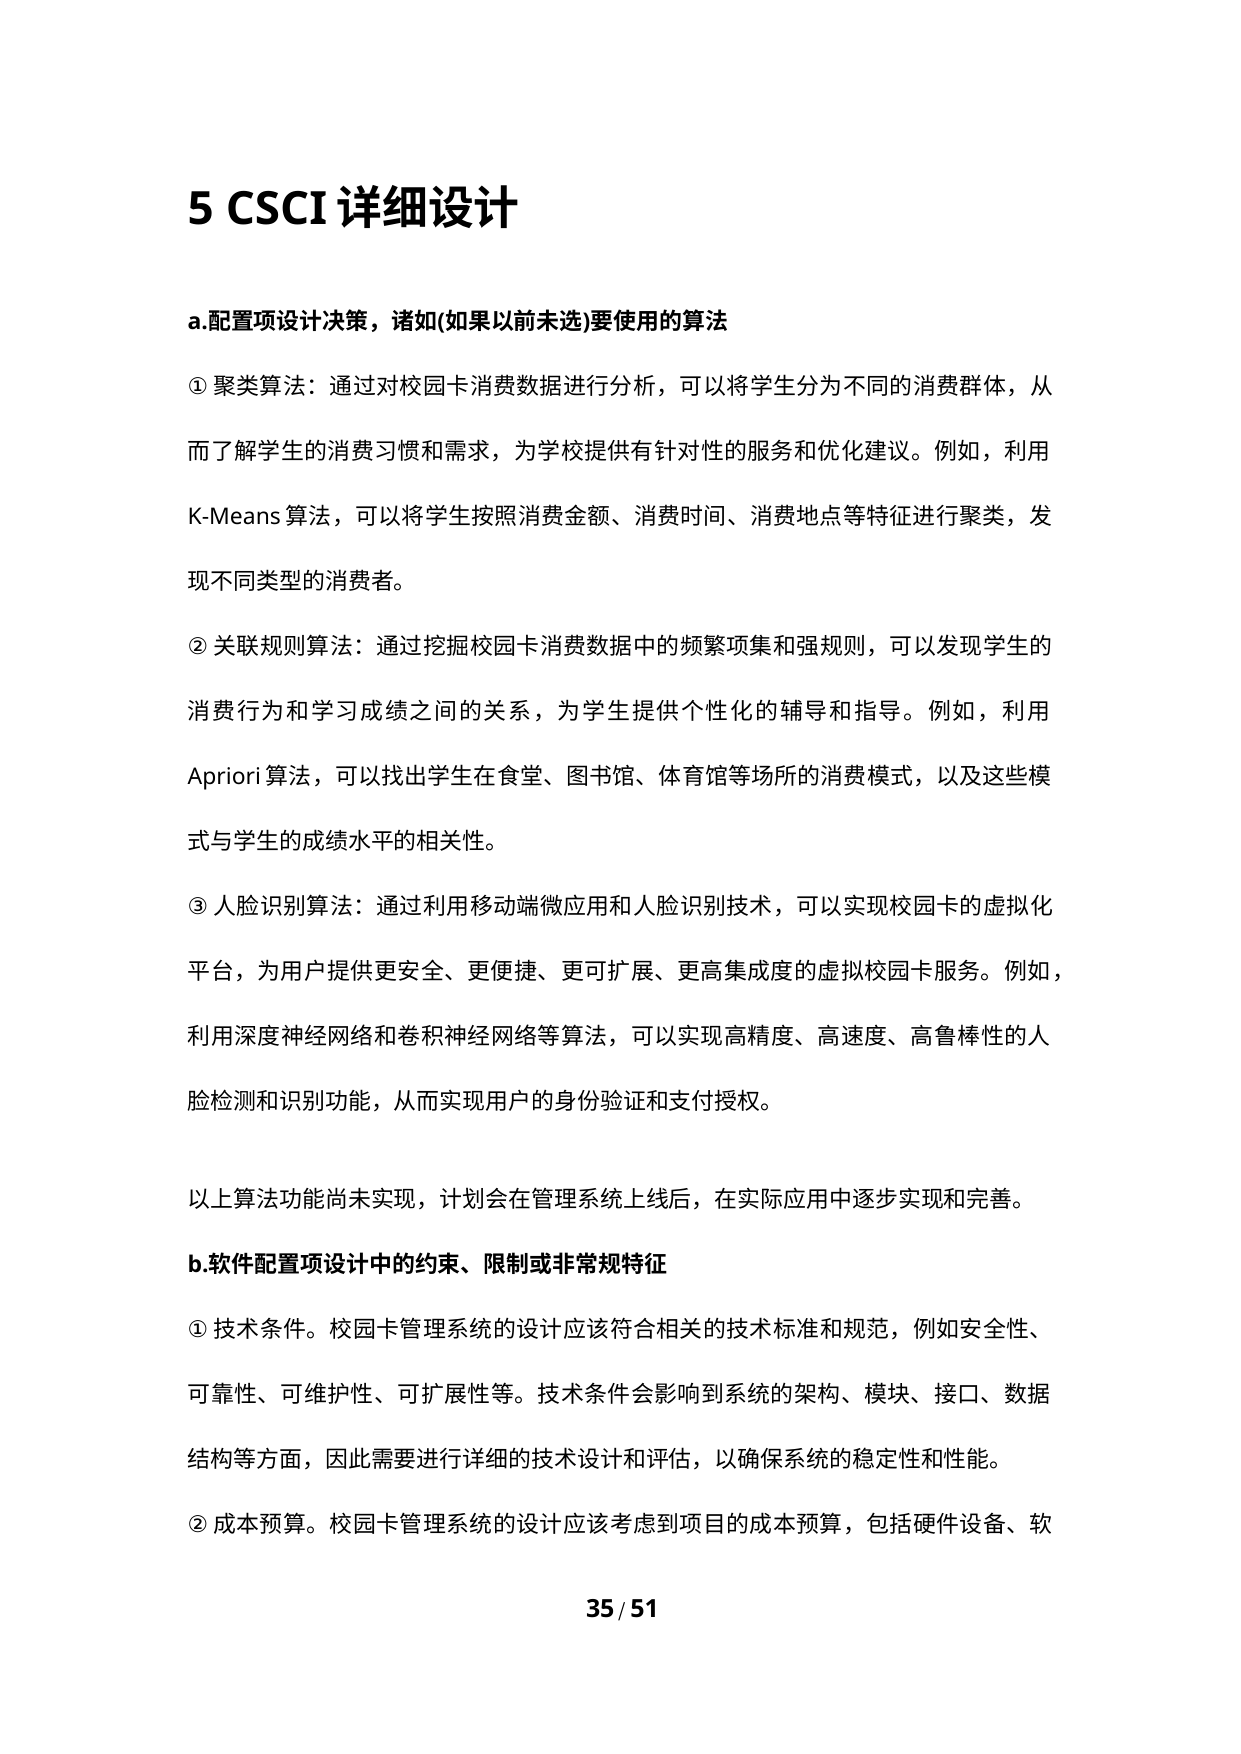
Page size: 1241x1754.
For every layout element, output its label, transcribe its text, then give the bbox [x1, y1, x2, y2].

text a.配置项设计决策，诸如(如果以前未选)要使用的算法 [187, 287, 1053, 352]
text ②关联规则算法：通过挖掘校园卡消费数据中的频繁项集和强规则，可以发现学生的消费行为和学习成绩之间的关系，为学生提供个性化的辅导和指导。例如，利用Apriori算法，可以找出学生在食堂、图书馆、体育馆等场所的消费模式，以及这些模式与学生的成绩水平的相关性。 [187, 612, 1053, 872]
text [187, 1490, 1053, 1555]
text b.软件配置项设计中的约束、限制或非常规特征 [187, 1230, 1053, 1295]
text ①技术条件。校园卡管理系统的设计应该符合相关的技术标准和规范，例如安全性、可靠性、可维护性、可扩展性等。技术条件会影响到系统的架构、模块、接口、数据结构等方面，因此需要进行详细的技术设计和评估，以确保系统的稳定性和性能。 [187, 1295, 1053, 1490]
subtitle 5 CSCI详细设计 [187, 156, 1053, 253]
text ①聚类算法：通过对校园卡消费数据进行分析，可以将学生分为不同的消费群体，从而了解学生的消费习惯和需求，为学校提供有针对性的服务和优化建议。例如，利用K-Means算法，可以将学生按照消费金额、消费时间、消费地点等特征进行聚类，发现不同类型的消费者。 [187, 352, 1053, 612]
text 以上算法功能尚未实现，计划会在管理系统上线后，在实际应用中逐步实现和完善。 [187, 1165, 1053, 1230]
text ③人脸识别算法：通过利用移动端微应用和人脸识别技术，可以实现校园卡的虚拟化平台，为用户提供更安全、更便捷、更可扩展、更高集成度的虚拟校园卡服务。例如，利用深度神经网络和卷积神经网络等算法，可以实现高精度、高速度、高鲁棒性的人脸检测和识别功能，从而实现用户的身份验证和支付授权。 [187, 872, 1053, 1132]
